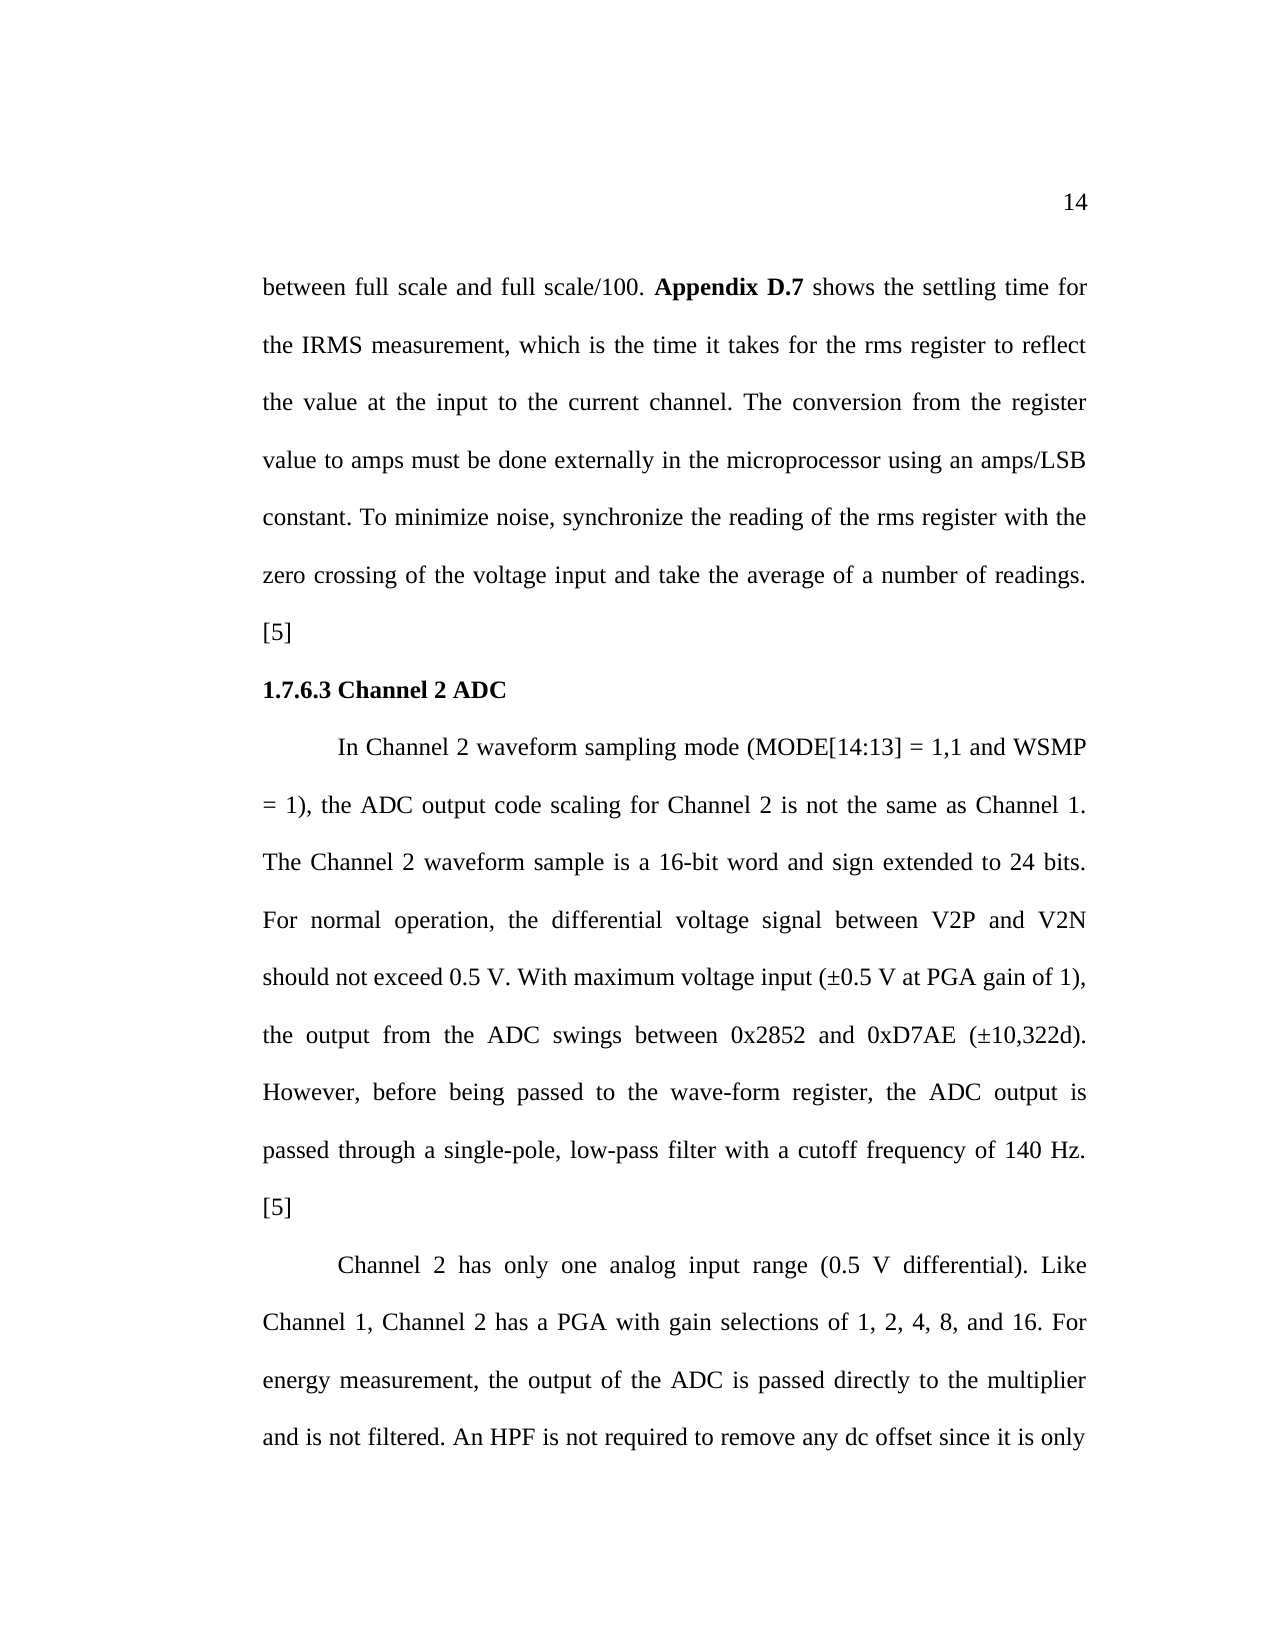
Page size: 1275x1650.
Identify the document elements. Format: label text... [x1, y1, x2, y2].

text In Channel 2 waveform sampling mode (MODE[14:13] = 1,1 and WSMP = 1), the ADC output code scaling for Channel 2 is not the same as Channel 1. The Channel 2 waveform sample is a 16-bit word and sign extended to 24 bits. For normal operation, the differential voltage signal between V2P and V2N should not exceed 0.5 V. With maximum voltage input (±0.5 V at PGA gain of 1), the output from the ADC swings between 0x2852 and 0xD7AE (±10,322d). However, before being passed to the wave-form register, the ADC output is passed through a single-pole, low-pass filter with a cutoff frequency of 140 Hz. [5] [262, 732, 1087, 1221]
text 1.7.6.3 Channel 2 ADC [262, 675, 1087, 703]
